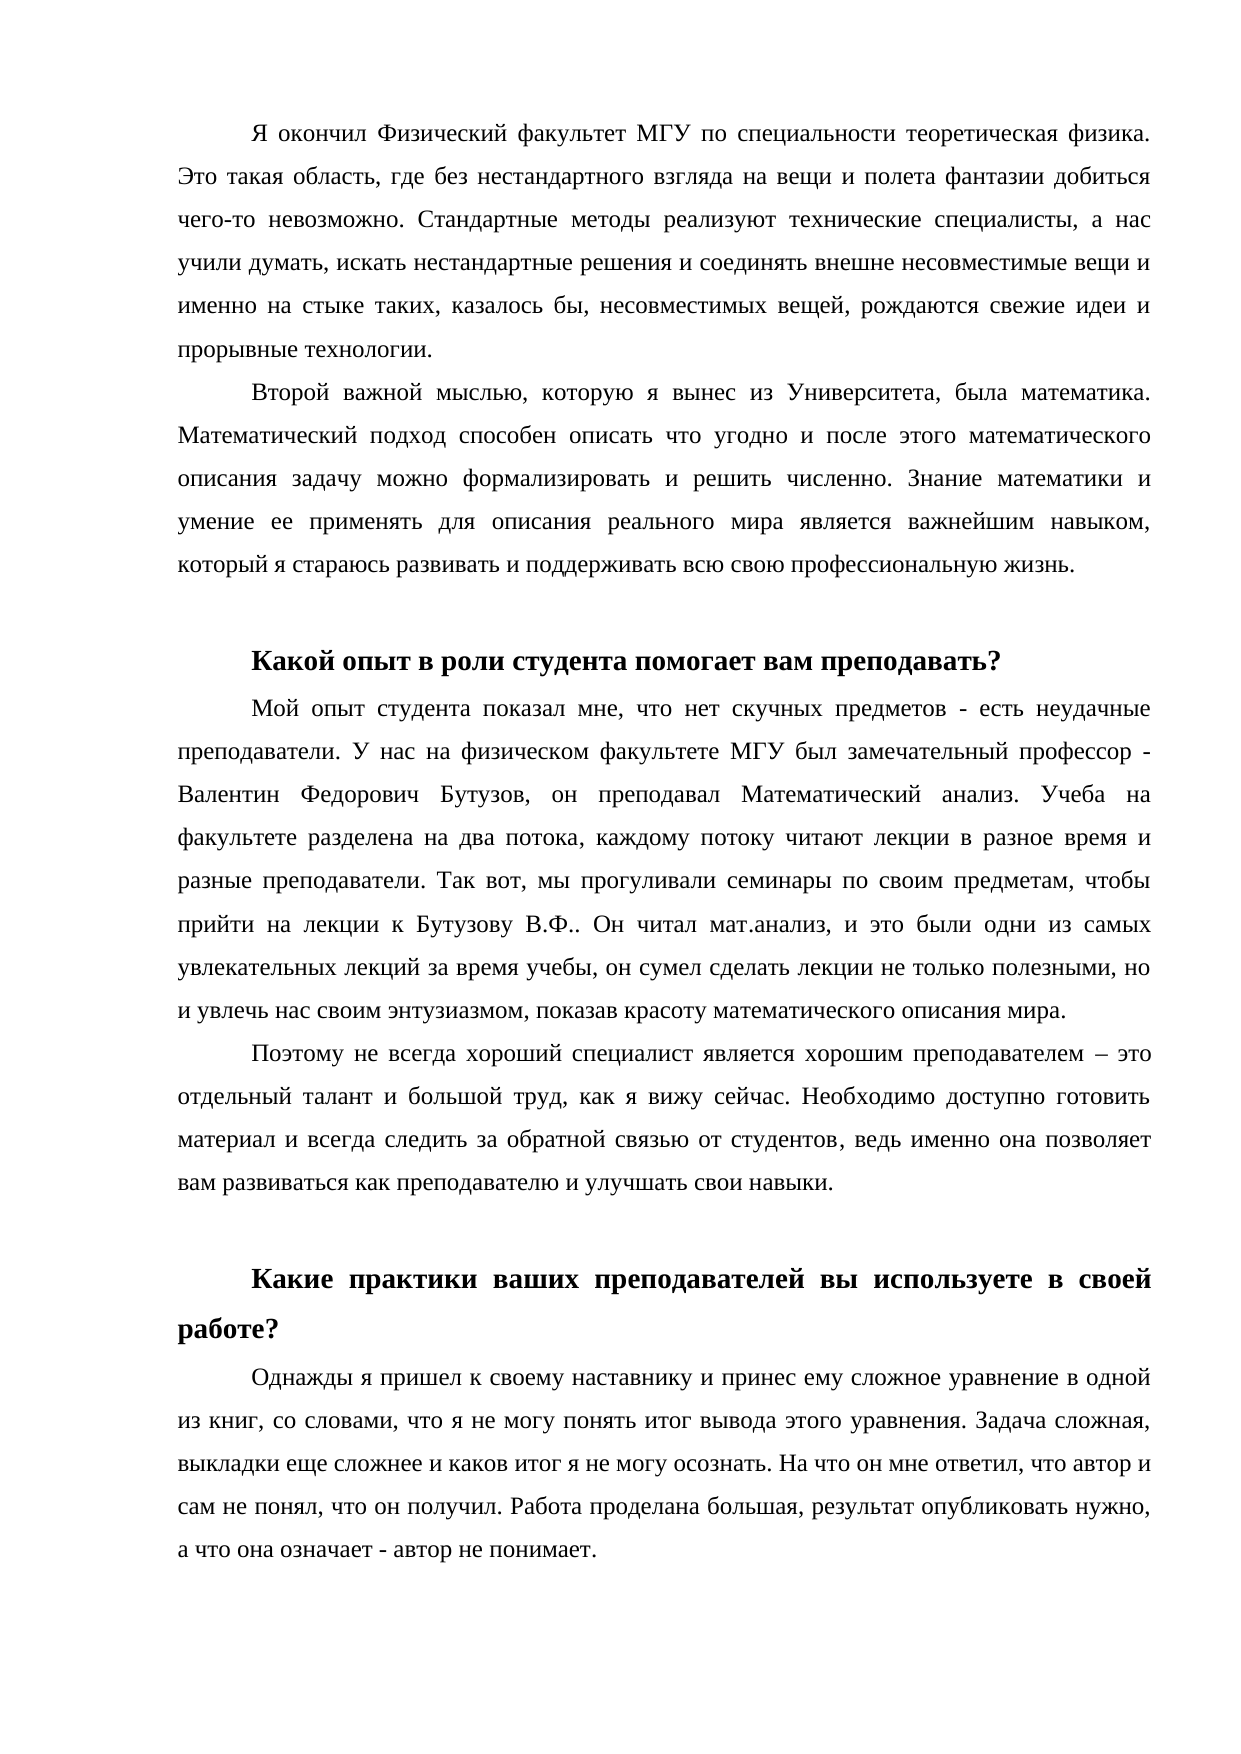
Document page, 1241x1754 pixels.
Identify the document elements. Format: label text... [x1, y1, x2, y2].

text Какой опыт в роли студента помогает вам преподавать? [177, 643, 1152, 676]
text Какие практики ваших преподавателей вы используете в своей работе? [177, 1261, 1152, 1345]
text Мой опыт студента показал мне, что нет скучных предметов - есть неудачные преподаватели. У нас на физическом факультете МГУ был замечательный профессор - Валентин Федорович Бутузов, он преподавал Математический анализ. Учеба на факультете разделена на два потока, каждому потоку читают лекции в разное время и разные преподаватели. Так вот, мы прогуливали семинары по своим предметам, чтобы прийти на лекции к Бутузову В.Ф.. Он читал мат.анализ, и это были одни из самых увлекательных лекций за время учебы, он сумел сделать лекции не только полезными, но и увлечь нас своим энтузиазмом, показав красоту математического описания мира. [177, 693, 1152, 1024]
text Второй важной мыслью, которую я вынес из Университета, была математика. Математический подход способен описать что угодно и после этого математического описания задачу можно формализировать и решить численно. Знание математики и умение ее применять для описания реального мира является важнейшим навыком, который я стараюсь развивать и поддерживать всю свою профессиональную жизнь. [177, 377, 1152, 578]
text Я окончил Физический факультет МГУ по специальности теоретическая физика. Это такая область, где без нестандартного взгляда на вещи и полета фантазии добиться чего-то невозможно. Стандартные методы реализуют технические специалисты, а нас учили думать, искать нестандартные решения и соединять внешне несовместимые вещи и именно на стыке таких, казалось бы, несовместимых вещей, рождаются свежие идеи и прорывные технологии. [177, 118, 1152, 362]
text Поэтому не всегда хороший специалист является хорошим преподавателем – это отдельный талант и большой труд, как я вижу сейчас. Необходимо доступно готовить материал и всегда следить за обратной связью от студентов, ведь именно она позволяет вам развиваться как преподавателю и улучшать свои навыки. [177, 1038, 1152, 1196]
text Однажды я пришел к своему наставнику и принес ему сложное уравнение в одной из книг, со словами, что я не могу понять итог вывода этого уравнения. Задача сложная, выкладки еще сложнее и каков итог я не могу осознать. На что он мне ответил, что автор и сам не понял, что он получил. Работа проделана большая, результат опубликовать нужно, а что она означает - автор не понимает. [177, 1362, 1152, 1563]
